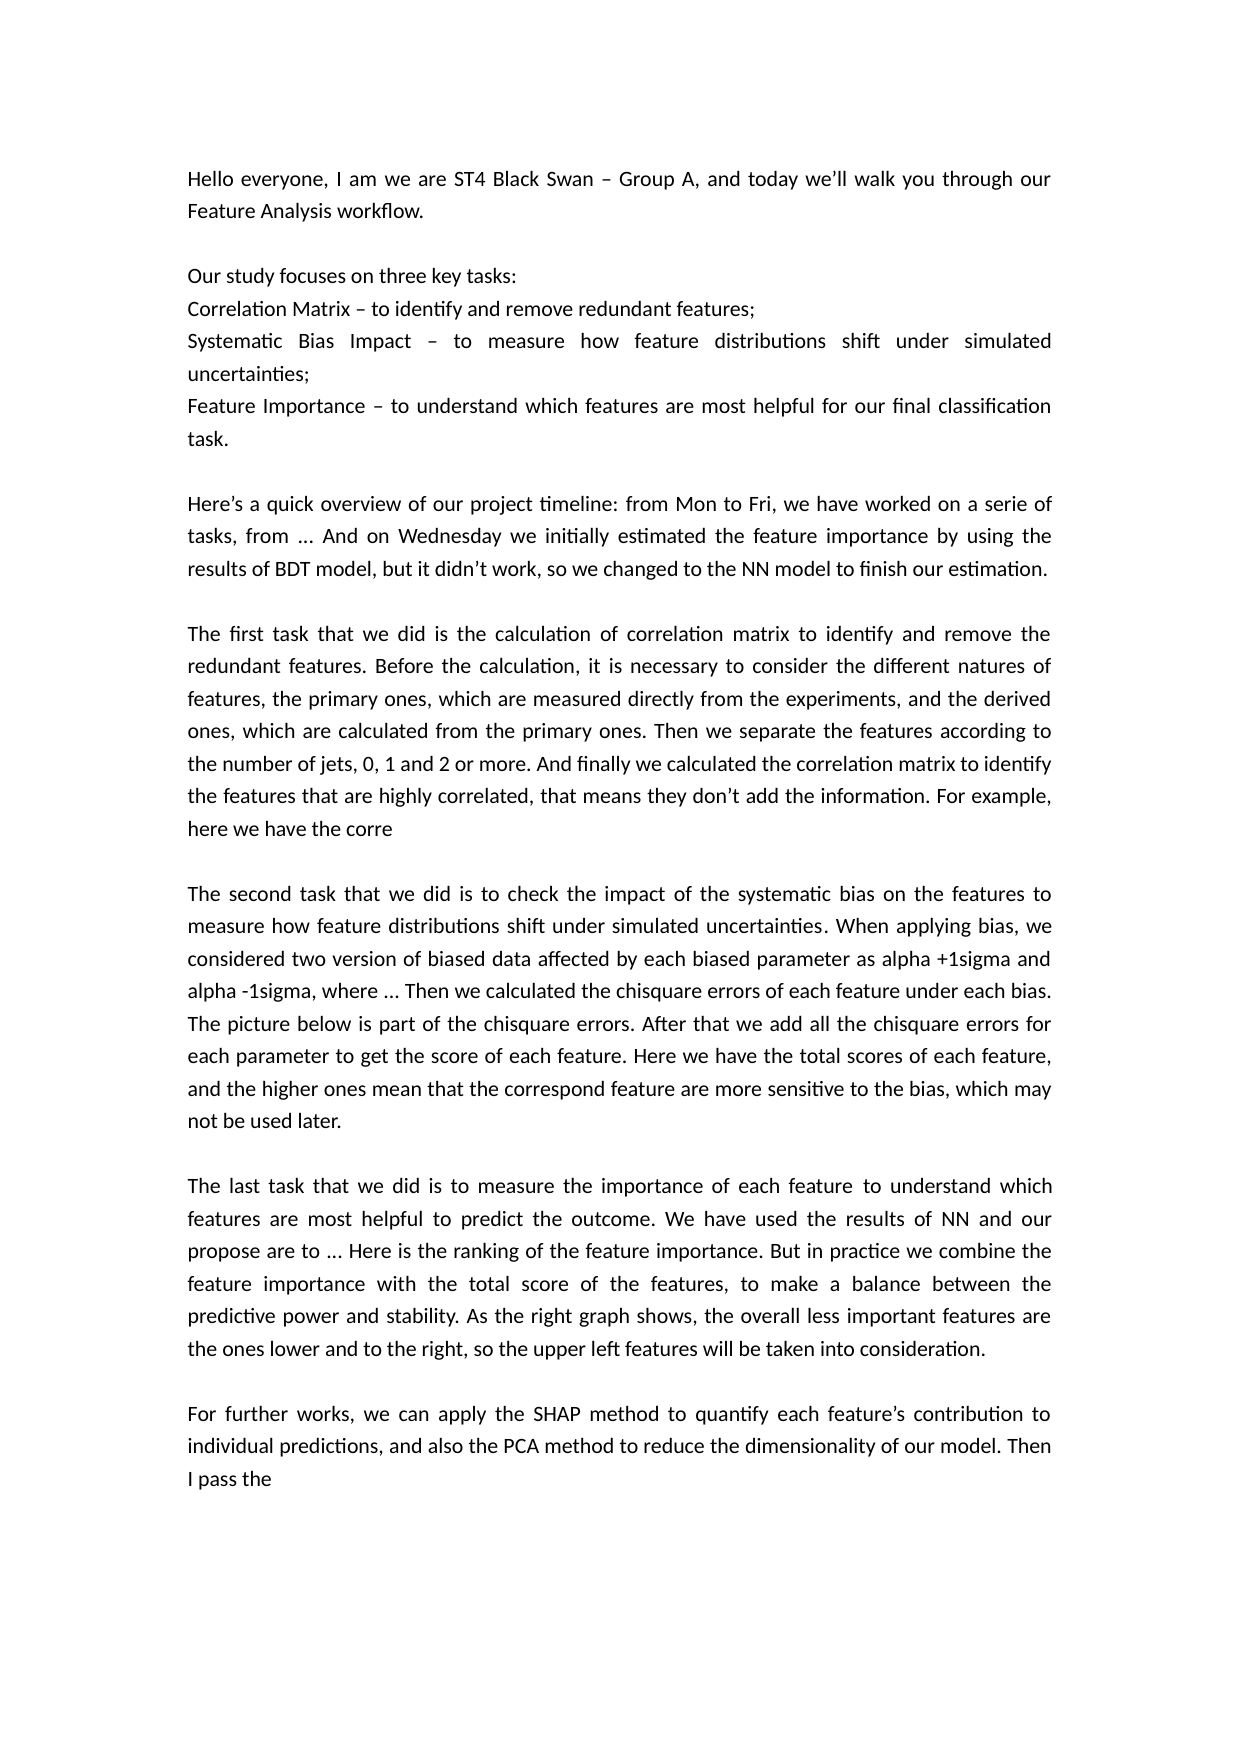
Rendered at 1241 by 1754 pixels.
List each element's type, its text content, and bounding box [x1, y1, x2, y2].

text Hello everyone, I am we are ST4 Black Swan – Group A, and today we’ll walk you through our Feature Analysis workflow. [187, 162, 1053, 227]
text For further works, we can apply the SHAP method to quantify each feature’s contribution to individual predictions, and also the PCA method to reduce the dimensionality of our model. Then I pass the [187, 1397, 1053, 1494]
text The second task that we did is to check the impact of the systematic bias on the features to measure how feature distributions shift under simulated uncertainties. When applying bias, we considered two version of biased data affected by each biased parameter as alpha +1sigma and alpha -1sigma, where ... Then we calculated the chisquare errors of each feature under each bias. The picture below is part of the chisquare errors. After that we add all the chisquare errors for each parameter to get the score of each feature. Here we have the total scores of each feature, and the higher ones mean that the correspond feature are more sensitive to the bias, which may not be used later. [187, 877, 1053, 1137]
text The first task that we did is the calculation of correlation matrix to identify and remove the redundant features. Before the calculation, it is necessary to consider the different natures of features, the primary ones, which are measured directly from the experiments, and the derived ones, which are calculated from the primary ones. Then we separate the features according to the number of jets, 0, 1 and 2 or more. And finally we calculated the correlation matrix to identify the features that are highly correlated, that means they don’t add the information. For example, here we have the corre [187, 617, 1053, 844]
text Systematic Bias Impact – to measure how feature distributions shift under simulated uncertainties; [187, 324, 1053, 389]
text Here’s a quick overview of our project timeline: from Mon to Fri, we have worked on a serie of tasks, from ... And on Wednesday we initially estimated the feature importance by using the results of BDT model, but it didn’t work, so we changed to the NN model to finish our estimation. [187, 487, 1053, 584]
text The last task that we did is to measure the importance of each feature to understand which features are most helpful to predict the outcome. We have used the results of NN and our propose are to ... Here is the ranking of the feature importance. But in practice we combine the feature importance with the total score of the features, to make a balance between the predictive power and stability. As the right graph shows, the overall less important features are the ones lower and to the right, so the upper left features will be taken into consideration. [187, 1169, 1053, 1364]
text Correlation Matrix – to identify and remove redundant features; [187, 292, 1053, 324]
text Feature Importance – to understand which features are most helpful for our final classification task. [187, 389, 1053, 454]
text Our study focuses on three key tasks: [187, 259, 1053, 292]
